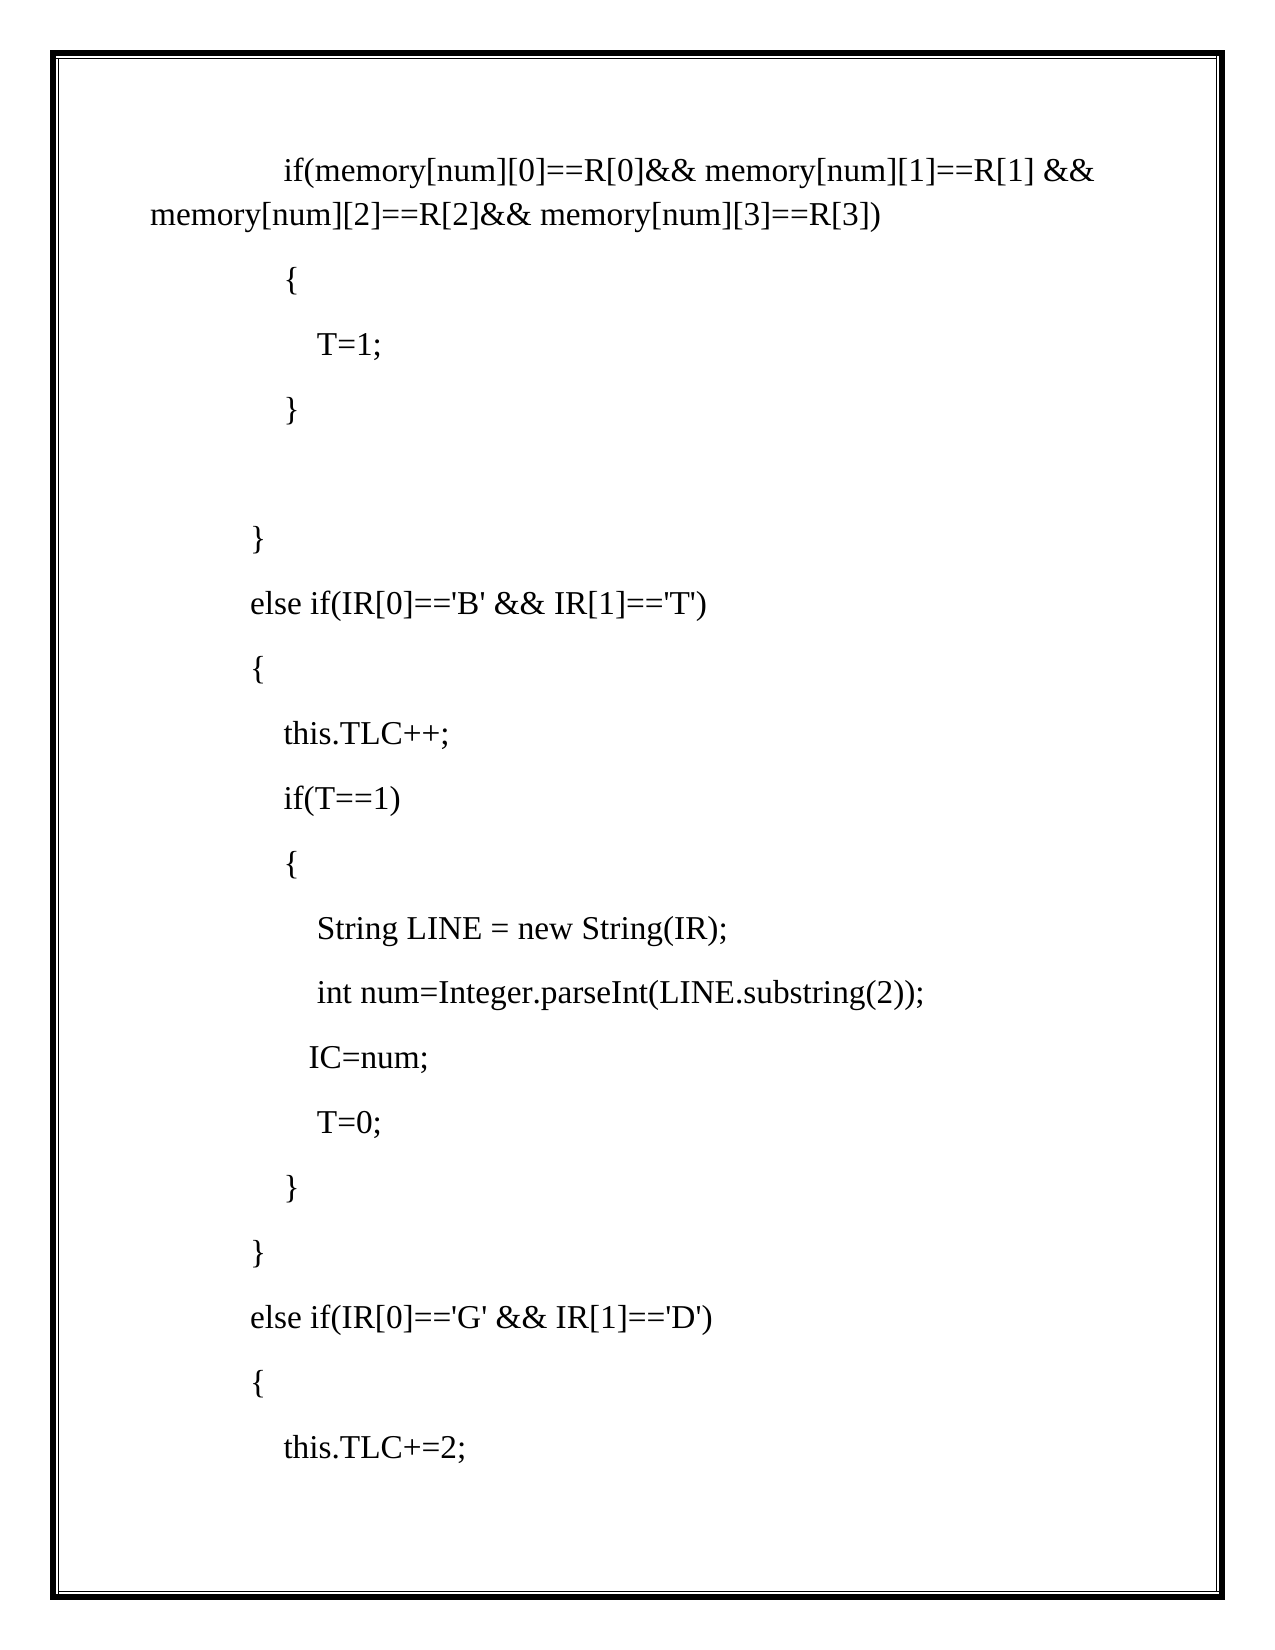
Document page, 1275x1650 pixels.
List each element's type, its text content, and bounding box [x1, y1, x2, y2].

text else if(IR[0]=='B' && IR[1]=='T') [150, 583, 1125, 622]
text } [150, 389, 1125, 427]
text String LINE = new String(IR); [150, 908, 1125, 946]
text IC=num; [150, 1038, 1125, 1076]
text } [150, 1167, 1125, 1206]
text if(T==1) [150, 778, 1125, 816]
text } [150, 518, 1125, 557]
text { [150, 1362, 1125, 1401]
text T=1; [150, 324, 1125, 362]
text if(memory[num][0]==R[0]&& memory[num][1]==R[1] && memory[num][2]==R[2]&& memory[num][3]==R[3]) [150, 150, 1125, 232]
text this.TLC+=2; [150, 1427, 1125, 1465]
text else if(IR[0]=='G' && IR[1]=='D') [150, 1297, 1125, 1336]
text this.TLC++; [150, 713, 1125, 752]
text } [150, 1232, 1125, 1271]
text T=0; [150, 1103, 1125, 1141]
text { [150, 259, 1125, 297]
text { [150, 648, 1125, 687]
text { [150, 843, 1125, 881]
text int num=Integer.parseInt(LINE.substring(2)); [150, 973, 1125, 1011]
